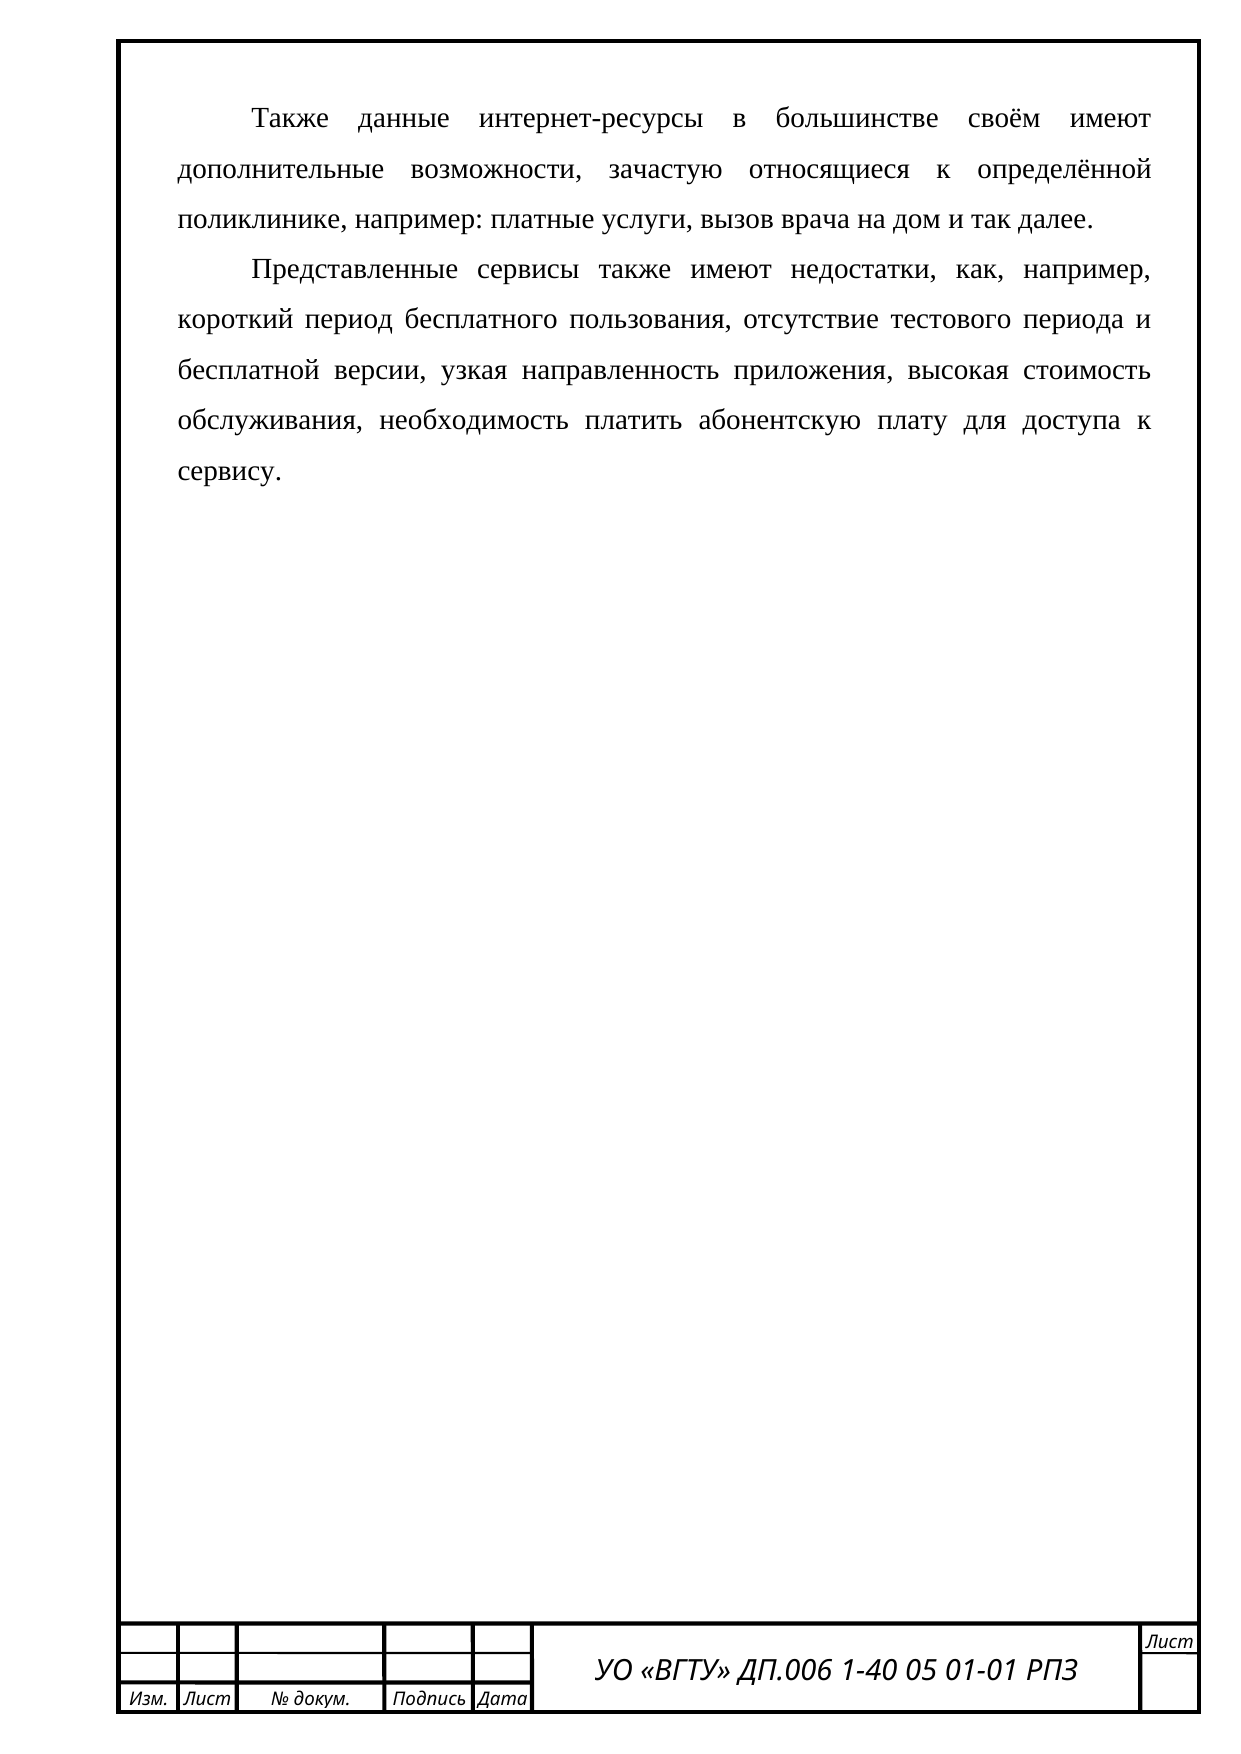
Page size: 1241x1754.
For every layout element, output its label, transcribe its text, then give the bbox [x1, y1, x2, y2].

text Также данные интернет-ресурсы в большинстве своём имеют дополнительные возможности, зачастую относящиеся к определённой поликлинике, например: платные услуги, вызов врача на дом и так далее. [177, 100, 1152, 234]
text Представленные сервисы также имеют недостатки, как, например, короткий период бесплатного пользования, отсутствие тестового периода и бесплатной версии, узкая направленность приложения, высокая стоимость обслуживания, необходимость платить абонентскую плату для доступа к сервису. [177, 251, 1152, 486]
